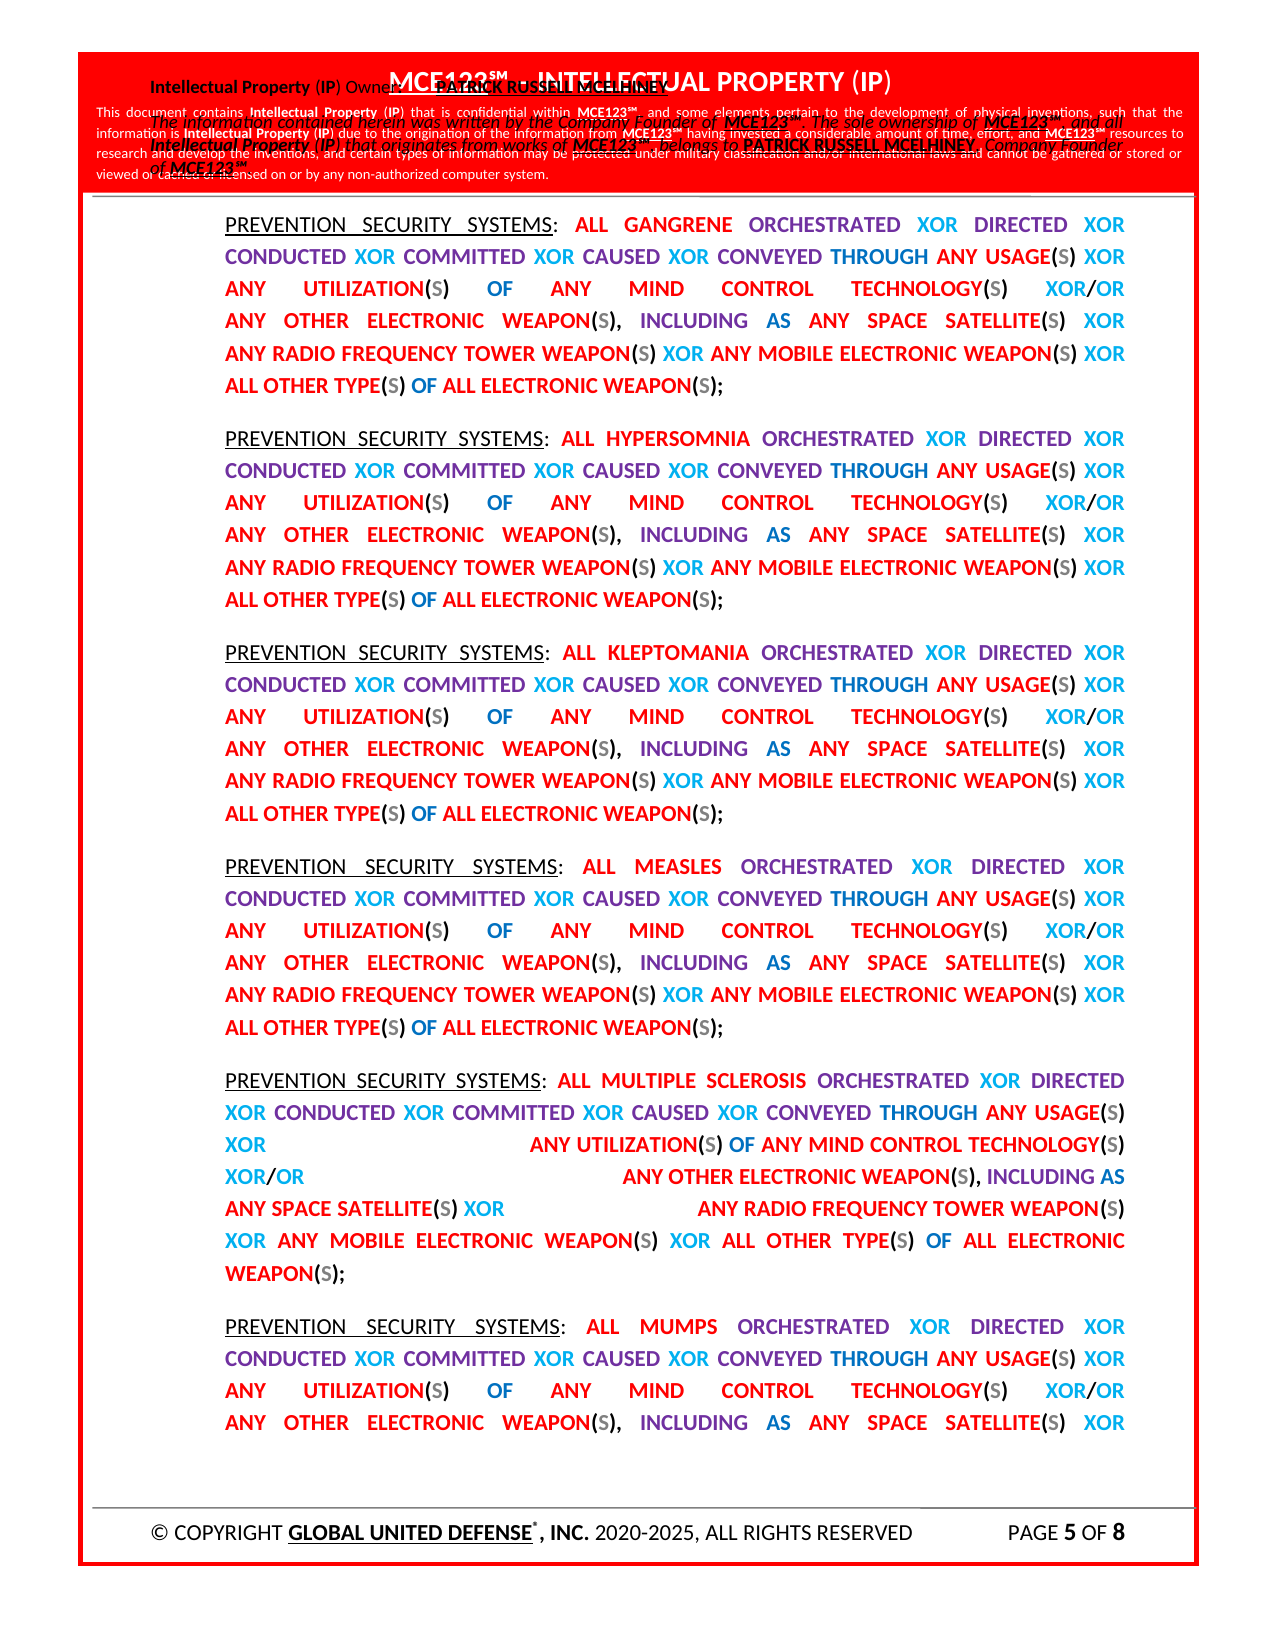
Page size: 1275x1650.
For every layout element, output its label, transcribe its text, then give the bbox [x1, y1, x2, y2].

text PREVENTION SECURITY SYSTEMS: ALL KLEPTOMANIA ORCHESTRATED XOR DIRECTED XOR CONDUCTED XOR COMMITTED XOR CAUSED XOR CONVEYED THROUGH ANY USAGE(S) XOR ANY UTILIZATION(S) OF ANY MIND CONTROL TECHNOLOGY(S) XOR/OR ANY OTHER ELECTRONIC WEAPON(S), INCLUDING AS ANY SPACE SATELLITE(S) XOR ANY RADIO FREQUENCY TOWER WEAPON(S) XOR ANY MOBILE ELECTRONIC WEAPON(S) XOR ALL OTHER TYPE(S) OF ALL ELECTRONIC WEAPON(S); [225, 638, 1125, 827]
text PREVENTION SECURITY SYSTEMS: ALL HYPERSOMNIA ORCHESTRATED XOR DIRECTED XOR CONDUCTED XOR COMMITTED XOR CAUSED XOR CONVEYED THROUGH ANY USAGE(S) XOR ANY UTILIZATION(S) OF ANY MIND CONTROL TECHNOLOGY(S) XOR/OR ANY OTHER ELECTRONIC WEAPON(S), INCLUDING AS ANY SPACE SATELLITE(S) XOR ANY RADIO FREQUENCY TOWER WEAPON(S) XOR ANY MOBILE ELECTRONIC WEAPON(S) XOR ALL OTHER TYPE(S) OF ALL ELECTRONIC WEAPON(S); [225, 424, 1125, 613]
text PREVENTION SECURITY SYSTEMS: ALL MULTIPLE SCLEROSIS ORCHESTRATED XOR DIRECTED XOR CONDUCTED XOR COMMITTED XOR CAUSED XOR CONVEYED THROUGH ANY USAGE(S) XOR ANY UTILIZATION(S) OF ANY MIND CONTROL TECHNOLOGY(S) XOR/OR ANY OTHER ELECTRONIC WEAPON(S), INCLUDING AS ANY SPACE SATELLITE(S) XOR ANY RADIO FREQUENCY TOWER WEAPON(S) XOR ANY MOBILE ELECTRONIC WEAPON(S) XOR ALL OTHER TYPE(S) OF ALL ELECTRONIC WEAPON(S); [225, 1066, 1125, 1287]
text PREVENTION SECURITY SYSTEMS: ALL MEASLES ORCHESTRATED XOR DIRECTED XOR CONDUCTED XOR COMMITTED XOR CAUSED XOR CONVEYED THROUGH ANY USAGE(S) XOR ANY UTILIZATION(S) OF ANY MIND CONTROL TECHNOLOGY(S) XOR/OR ANY OTHER ELECTRONIC WEAPON(S), INCLUDING AS ANY SPACE SATELLITE(S) XOR ANY RADIO FREQUENCY TOWER WEAPON(S) XOR ANY MOBILE ELECTRONIC WEAPON(S) XOR ALL OTHER TYPE(S) OF ALL ELECTRONIC WEAPON(S); [225, 852, 1125, 1041]
text PREVENTION SECURITY SYSTEMS: ALL GANGRENE ORCHESTRATED XOR DIRECTED XOR CONDUCTED XOR COMMITTED XOR CAUSED XOR CONVEYED THROUGH ANY USAGE(S) XOR ANY UTILIZATION(S) OF ANY MIND CONTROL TECHNOLOGY(S) XOR/OR ANY OTHER ELECTRONIC WEAPON(S), INCLUDING AS ANY SPACE SATELLITE(S) XOR ANY RADIO FREQUENCY TOWER WEAPON(S) XOR ANY MOBILE ELECTRONIC WEAPON(S) XOR ALL OTHER TYPE(S) OF ALL ELECTRONIC WEAPON(S); [225, 210, 1125, 399]
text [225, 1312, 1125, 1436]
